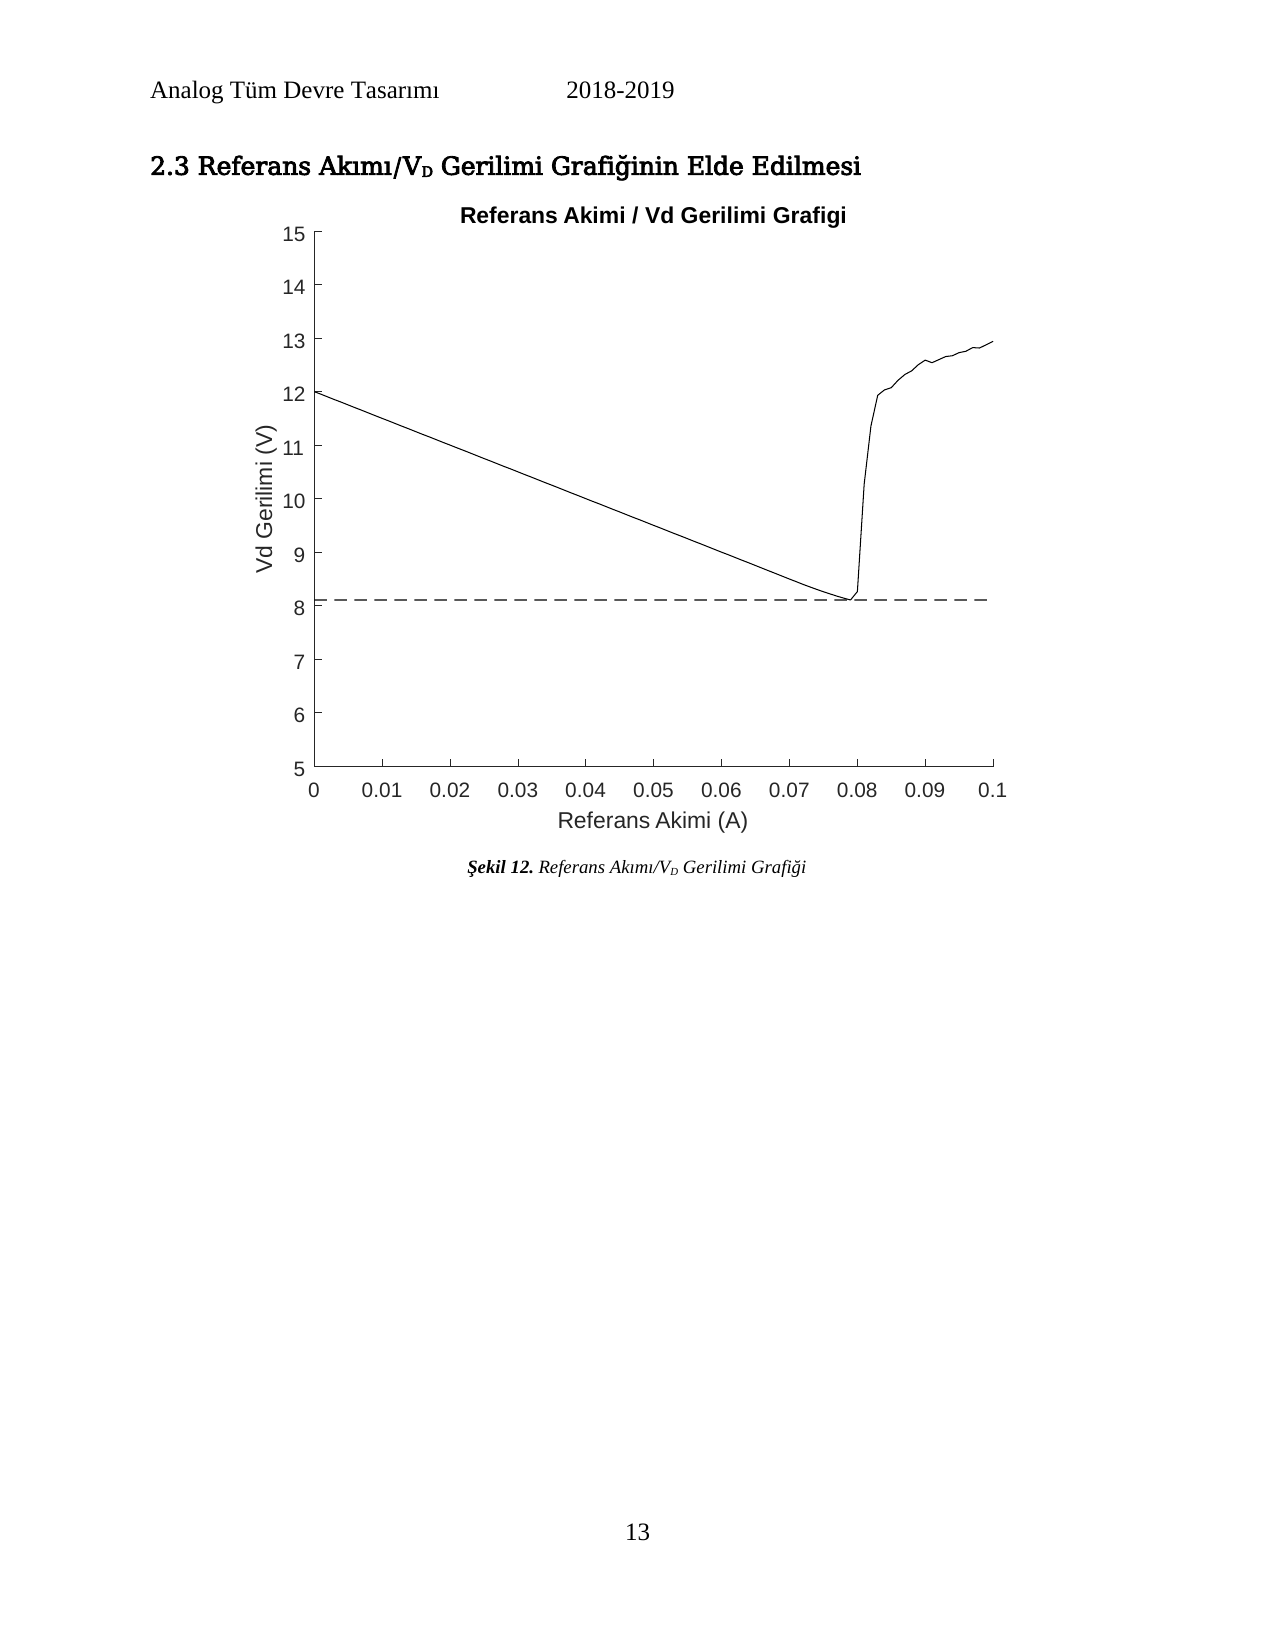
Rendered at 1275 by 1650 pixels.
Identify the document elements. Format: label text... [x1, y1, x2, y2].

text Şekil 12. Referans Akımı/VD Gerilimi Grafiği [150, 856, 1125, 878]
subtitle 2.3 Referans Akımı/VD Gerilimi Grafiğinin Elde Edilmesi [150, 150, 1125, 180]
